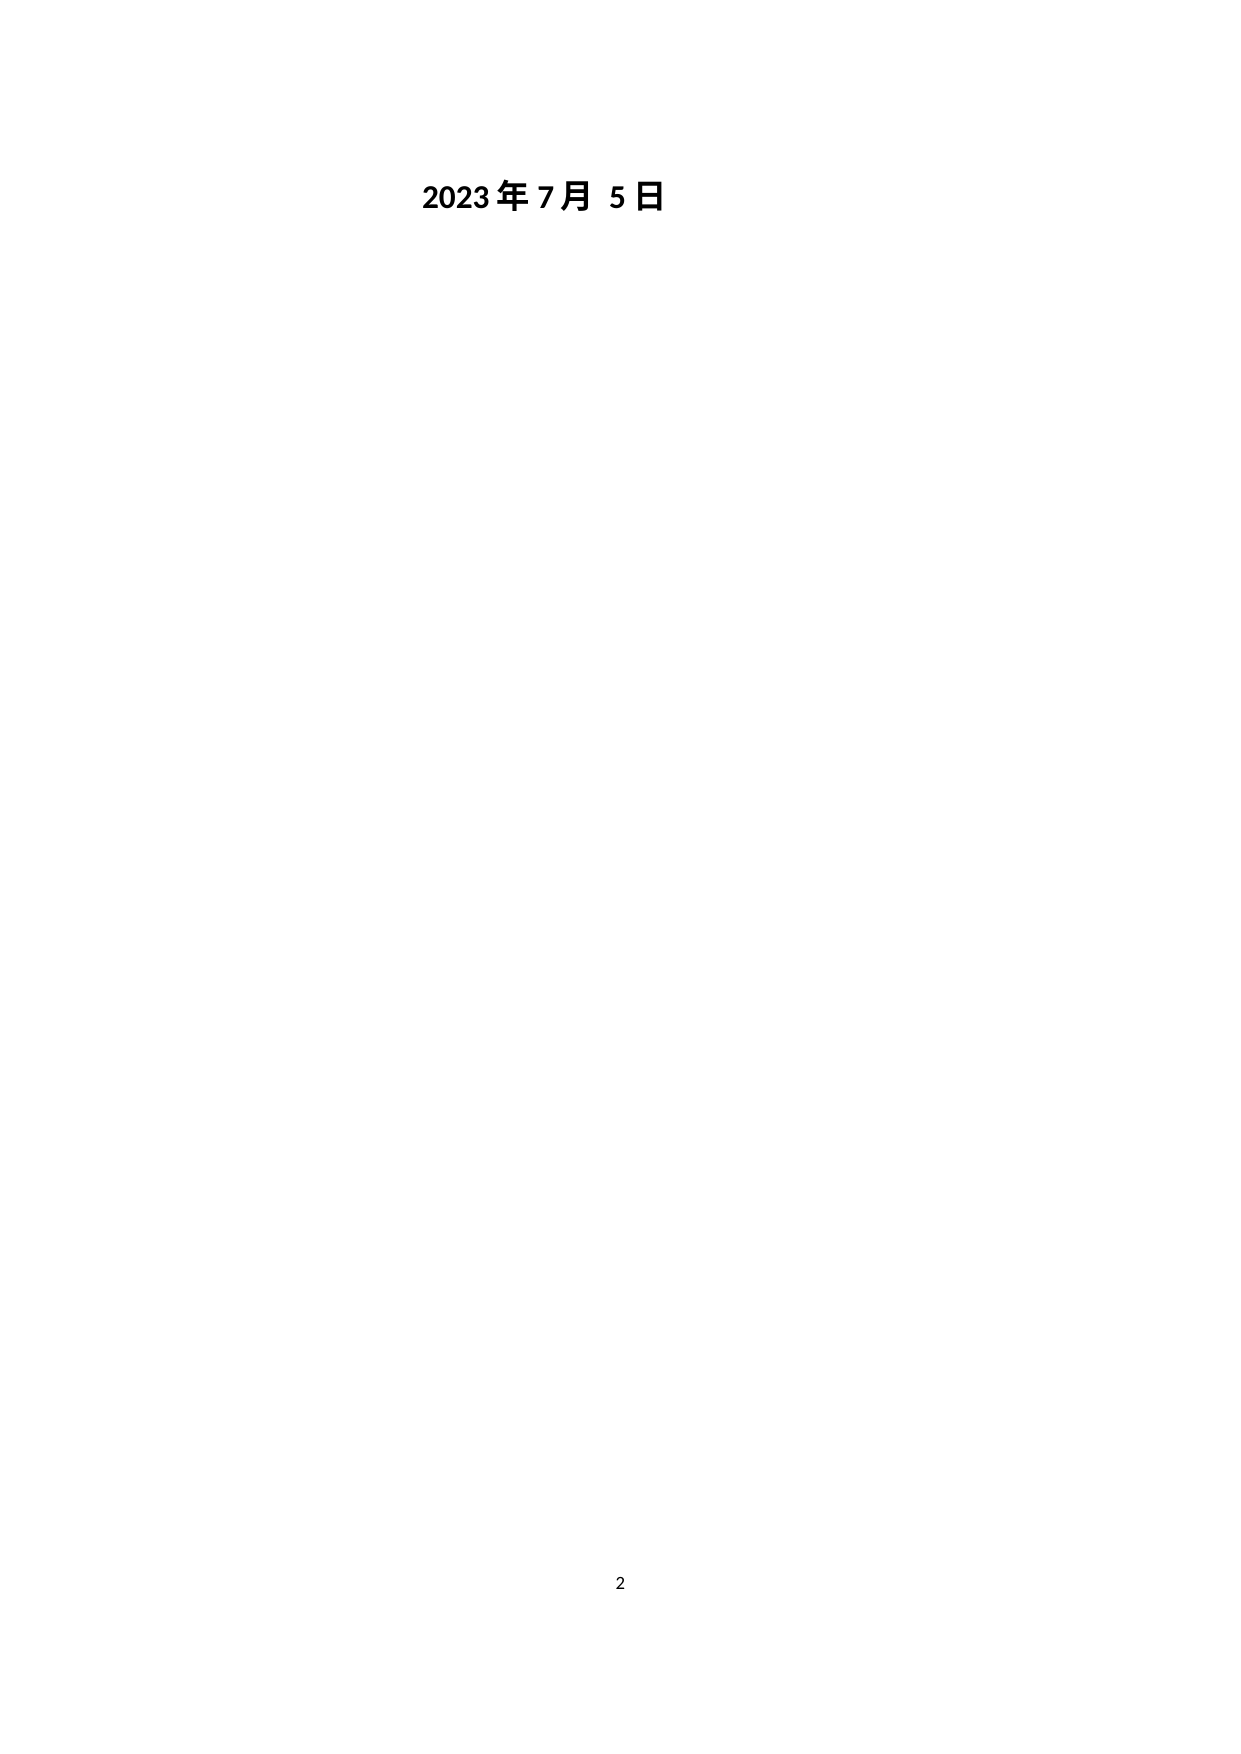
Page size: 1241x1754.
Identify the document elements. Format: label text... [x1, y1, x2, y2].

text 2023年 7月 5 日 [187, 162, 1053, 227]
